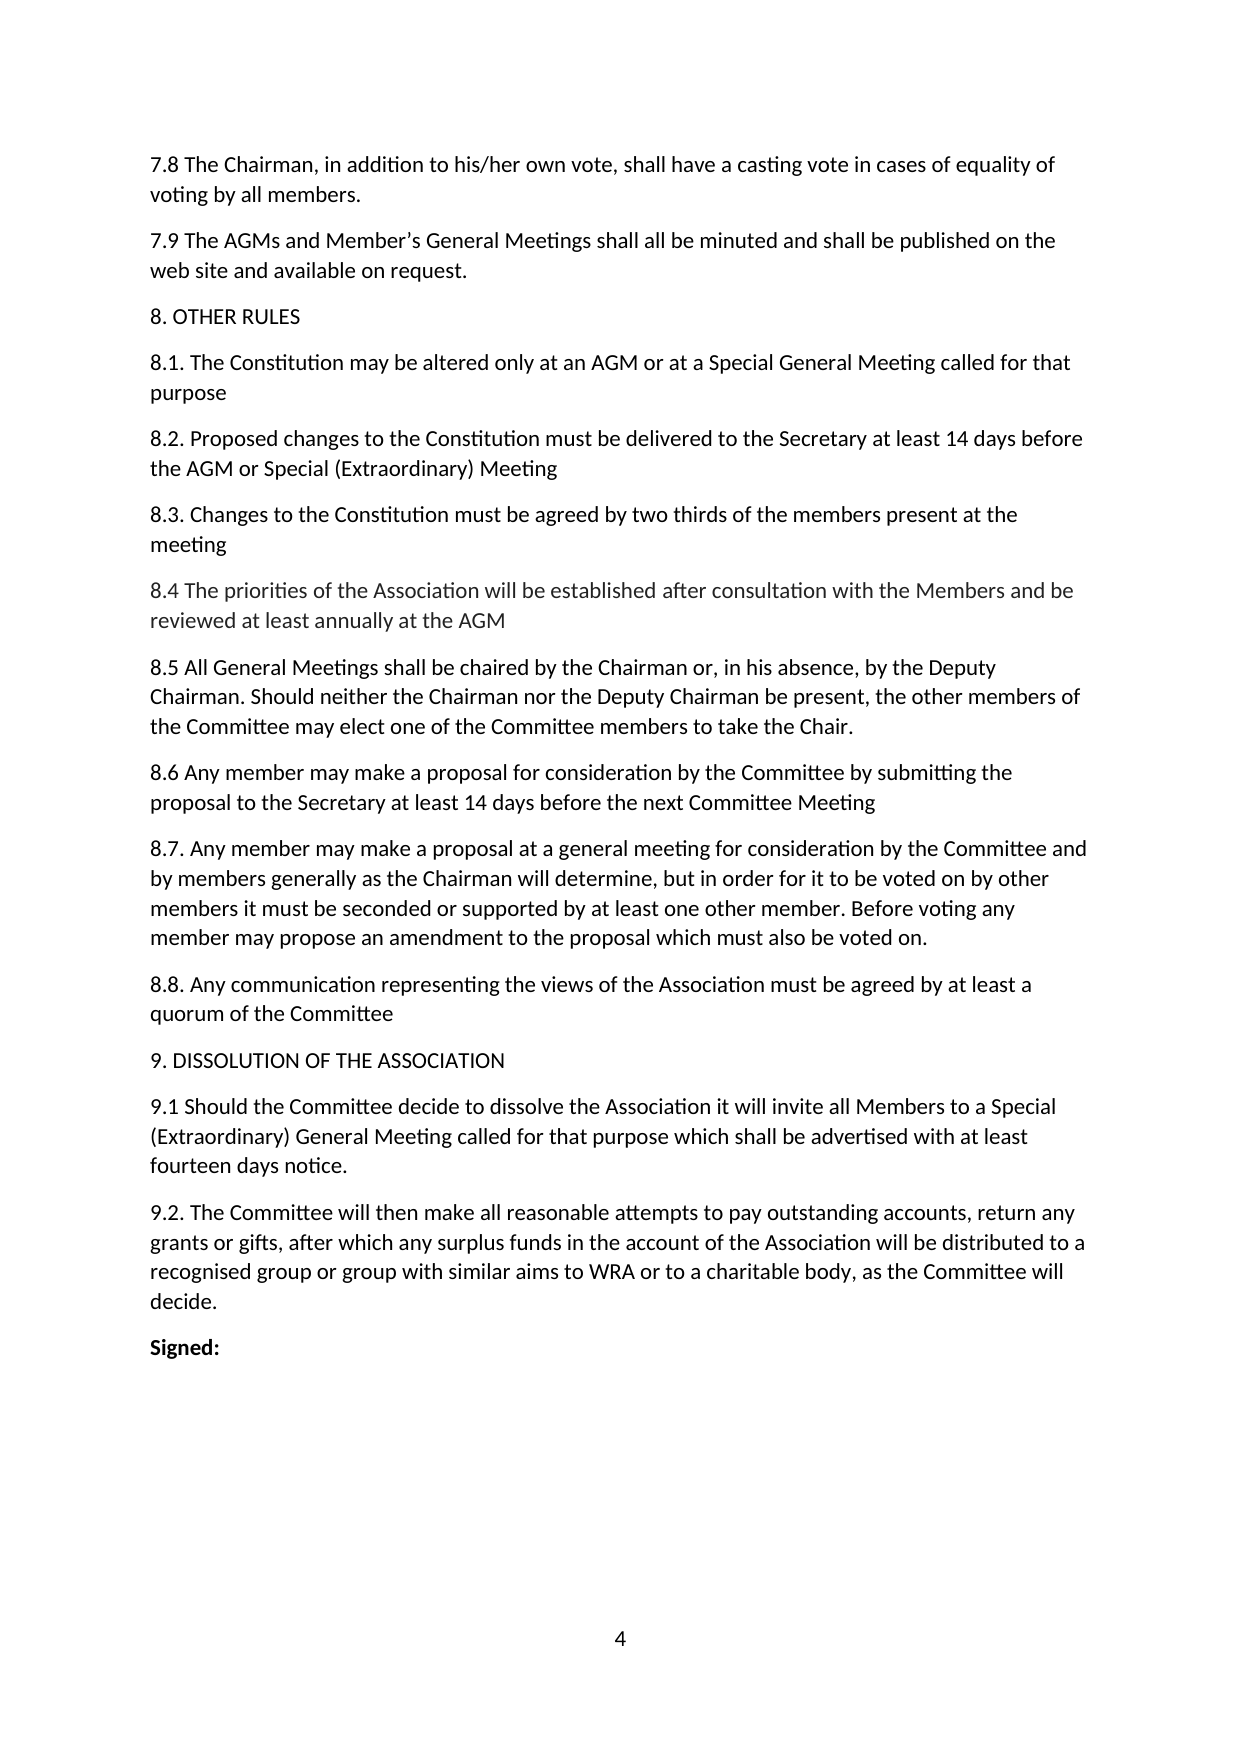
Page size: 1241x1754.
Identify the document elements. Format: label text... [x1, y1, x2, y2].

text 9.1 Should the Committee decide to dissolve the Association it will invite all Members to a Special (Extraordinary) General Meeting called for that purpose which shall be advertised with at least fourteen days notice. [150, 1092, 1090, 1179]
text Signed: [150, 1333, 1090, 1361]
text 8.5 All General Meetings shall be chaired by the Chairman or, in his absence, by the Deputy Chairman. Should neither the Chairman nor the Deputy Chairman be present, the other members of the Committee may elect one of the Committee members to take the Chair. [150, 653, 1090, 740]
text 8.7. Any member may make a proposal at a general meeting for consideration by the Committee and by members generally as the Chairman will determine, but in order for it to be voted on by other members it must be seconded or supported by at least one other member. Before voting any member may propose an amendment to the proposal which must also be voted on. [150, 834, 1090, 951]
text 9. DISSOLUTION OF THE ASSOCIATION [150, 1046, 1090, 1074]
text 8.1. The Constitution may be altered only at an AGM or at a Special General Meeting called for that purpose [150, 348, 1090, 406]
text 7.9 The AGMs and Member’s General Meetings shall all be minuted and shall be published on the web site and available on request. [150, 226, 1090, 284]
text 9.2. The Committee will then make all reasonable attempts to pay outstanding accounts, return any grants or gifts, after which any surplus funds in the account of the Association will be distributed to a recognised group or group with similar aims to WRA or to a charitable body, as the Committee will decide. [150, 1198, 1090, 1315]
text 8.2. Proposed changes to the Constitution must be delivered to the Secretary at least 14 days before the AGM or Special (Extraordinary) Meeting [150, 424, 1090, 482]
text 8. OTHER RULES [150, 302, 1090, 330]
text 8.8. Any communication representing the views of the Association must be agreed by at least a quorum of the Committee [150, 970, 1090, 1027]
text 8.3. Changes to the Constitution must be agreed by two thirds of the members present at the meeting [150, 501, 1090, 558]
text 7.8 The Chairman, in addition to his/her own vote, shall have a casting vote in cases of equality of voting by all members. [150, 150, 1090, 208]
text 8.6 Any member may make a proposal for consideration by the Committee by submitting the proposal to the Secretary at least 14 days before the next Committee Meeting [150, 758, 1090, 816]
text 8.4 The priorities of the Association will be established after consultation with the Members and be reviewed at least annually at the AGM [150, 577, 1090, 634]
